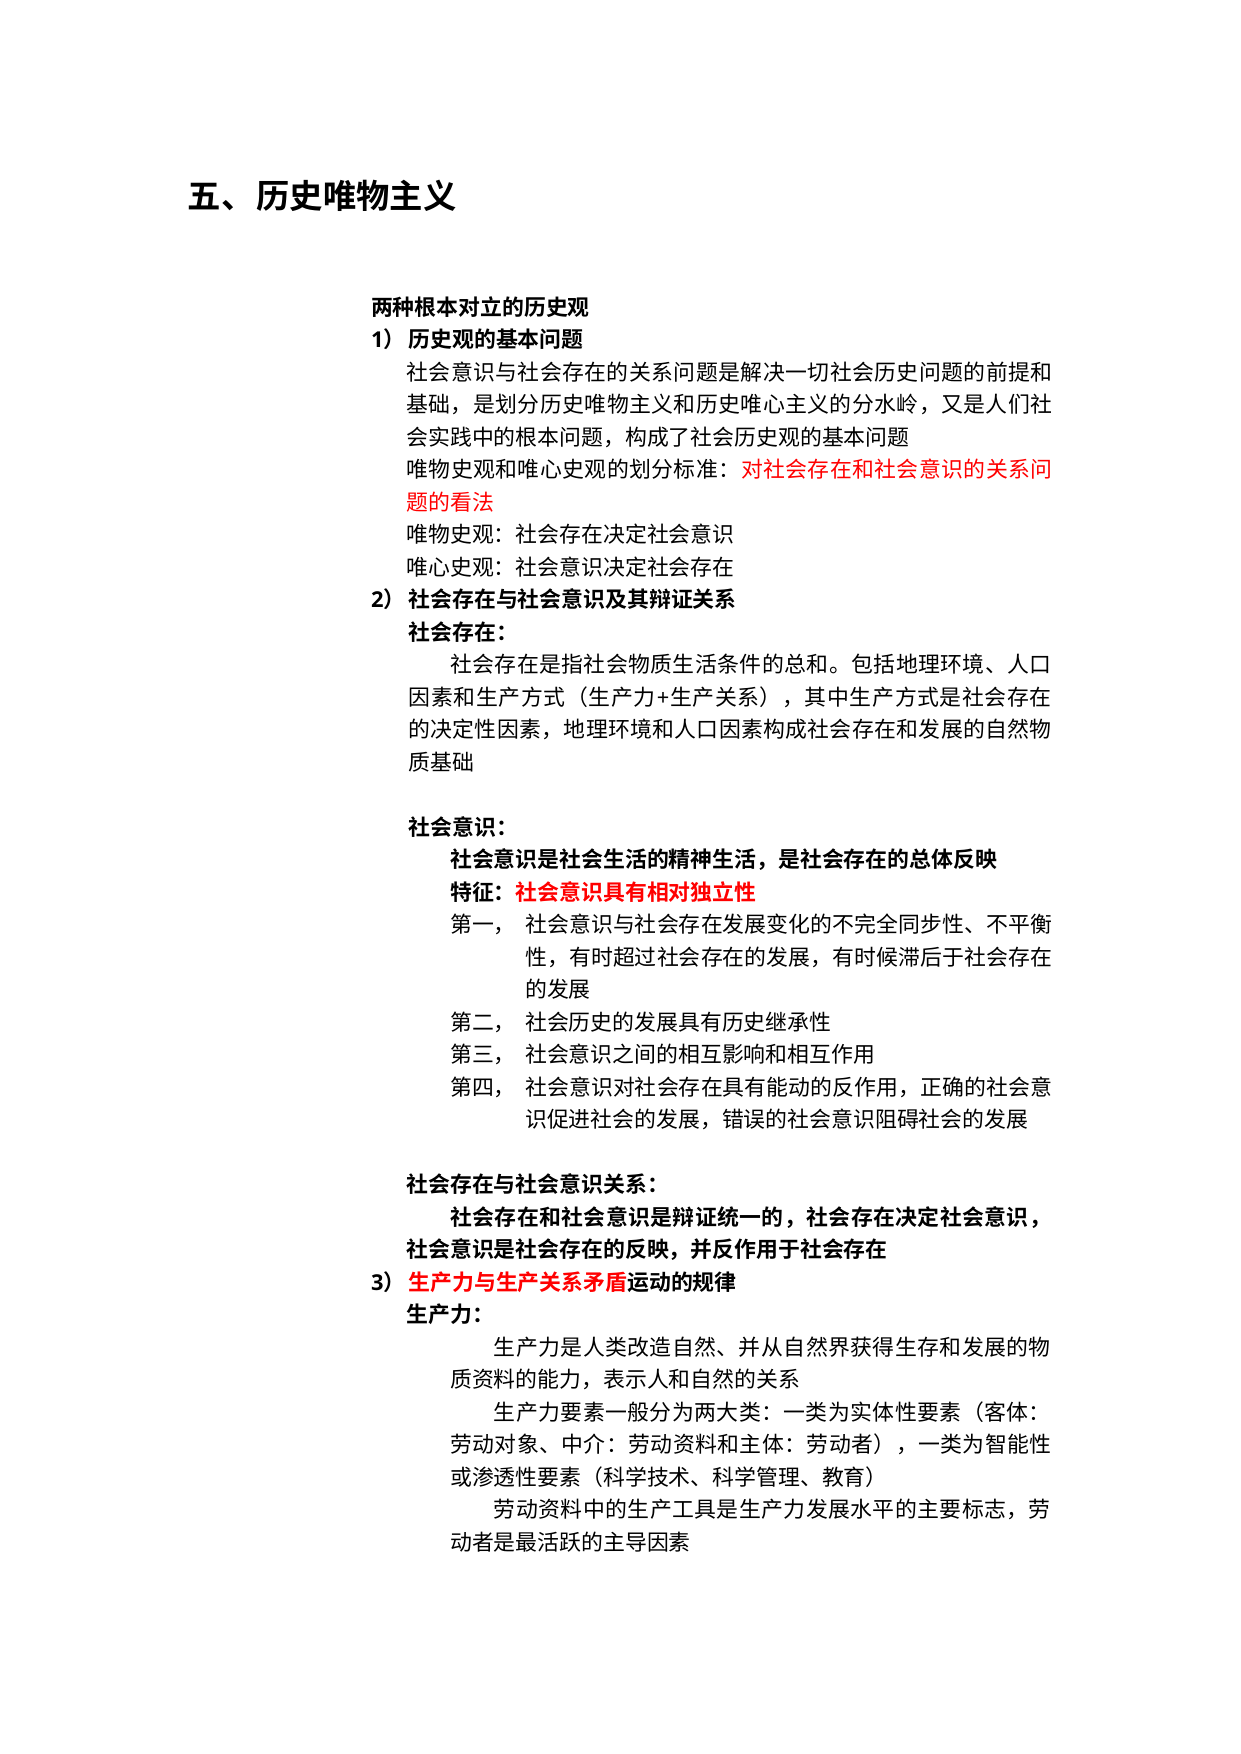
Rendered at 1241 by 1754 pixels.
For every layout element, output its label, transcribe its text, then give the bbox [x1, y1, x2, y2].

list 社会意识是社会生活的精神生活，是社会存在的总体反映 [408, 842, 1053, 874]
text 唯物史观和唯心史观的划分标准：对社会存在和社会意识的关系问题的看法 [406, 452, 1053, 517]
list 历史观的基本问题 [371, 322, 1053, 354]
list 社会意识： [408, 809, 1053, 842]
text 唯心史观：社会意识决定社会存在 [187, 549, 1053, 582]
text 社会意识与社会存在的关系问题是解决一切社会历史问题的前提和基础，是划分历史唯物主义和历史唯心主义的分水岭，又是人们社会实践中的根本问题，构成了社会历史观的基本问题 [406, 354, 1053, 452]
list 生产力是人类改造自然、并从自然界获得生存和发展的物质资料的能力，表示人和自然的关系 [450, 1329, 1053, 1394]
list 两种根本对立的历史观 [371, 289, 1053, 322]
list 生产力与生产关系矛盾运动的规律 [371, 1264, 1053, 1297]
list 社会存在与社会意识及其辩证关系 [371, 582, 1053, 614]
list 社会存在是指社会物质生活条件的总和。包括地理环境、人口因素和生产方式（生产力+生产关系），其中生产方式是社会存在的决定性因素，地理环境和人口因素构成社会存在和发展的自然物质基础 [408, 647, 1053, 777]
list 社会意识与社会存在发展变化的不完全同步性、不平衡性，有时超过社会存在的发展，有时候滞后于社会存在的发展 [450, 907, 1053, 1004]
text 生产力： [362, 1297, 1053, 1329]
list 特征：社会意识具有相对独立性 [408, 874, 1053, 907]
list 生产力要素一般分为两大类：一类为实体性要素（客体：劳动对象、中介：劳动资料和主体：劳动者），一类为智能性或渗透性要素（科学技术、科学管理、教育） [450, 1394, 1053, 1492]
list 劳动资料中的生产工具是生产力发展水平的主要标志，劳动者是最活跃的主导因素 [450, 1492, 1053, 1557]
text 社会存在与社会意识关系： [406, 1167, 1053, 1199]
list 社会意识之间的相互影响和相互作用 [450, 1037, 1053, 1069]
subtitle 历史唯物主义 [187, 162, 1053, 227]
list 社会历史的发展具有历史继承性 [450, 1004, 1053, 1037]
list 社会存在： [408, 614, 1053, 647]
list 社会意识对社会存在具有能动的反作用，正确的社会意识促进社会的发展，错误的社会意识阻碍社会的发展 [450, 1069, 1053, 1134]
text 社会存在和社会意识是辩证统一的，社会存在决定社会意识，社会意识是社会存在的反映，并反作用于社会存在 [406, 1199, 1053, 1264]
text 唯物史观：社会存在决定社会意识 [187, 517, 1053, 549]
